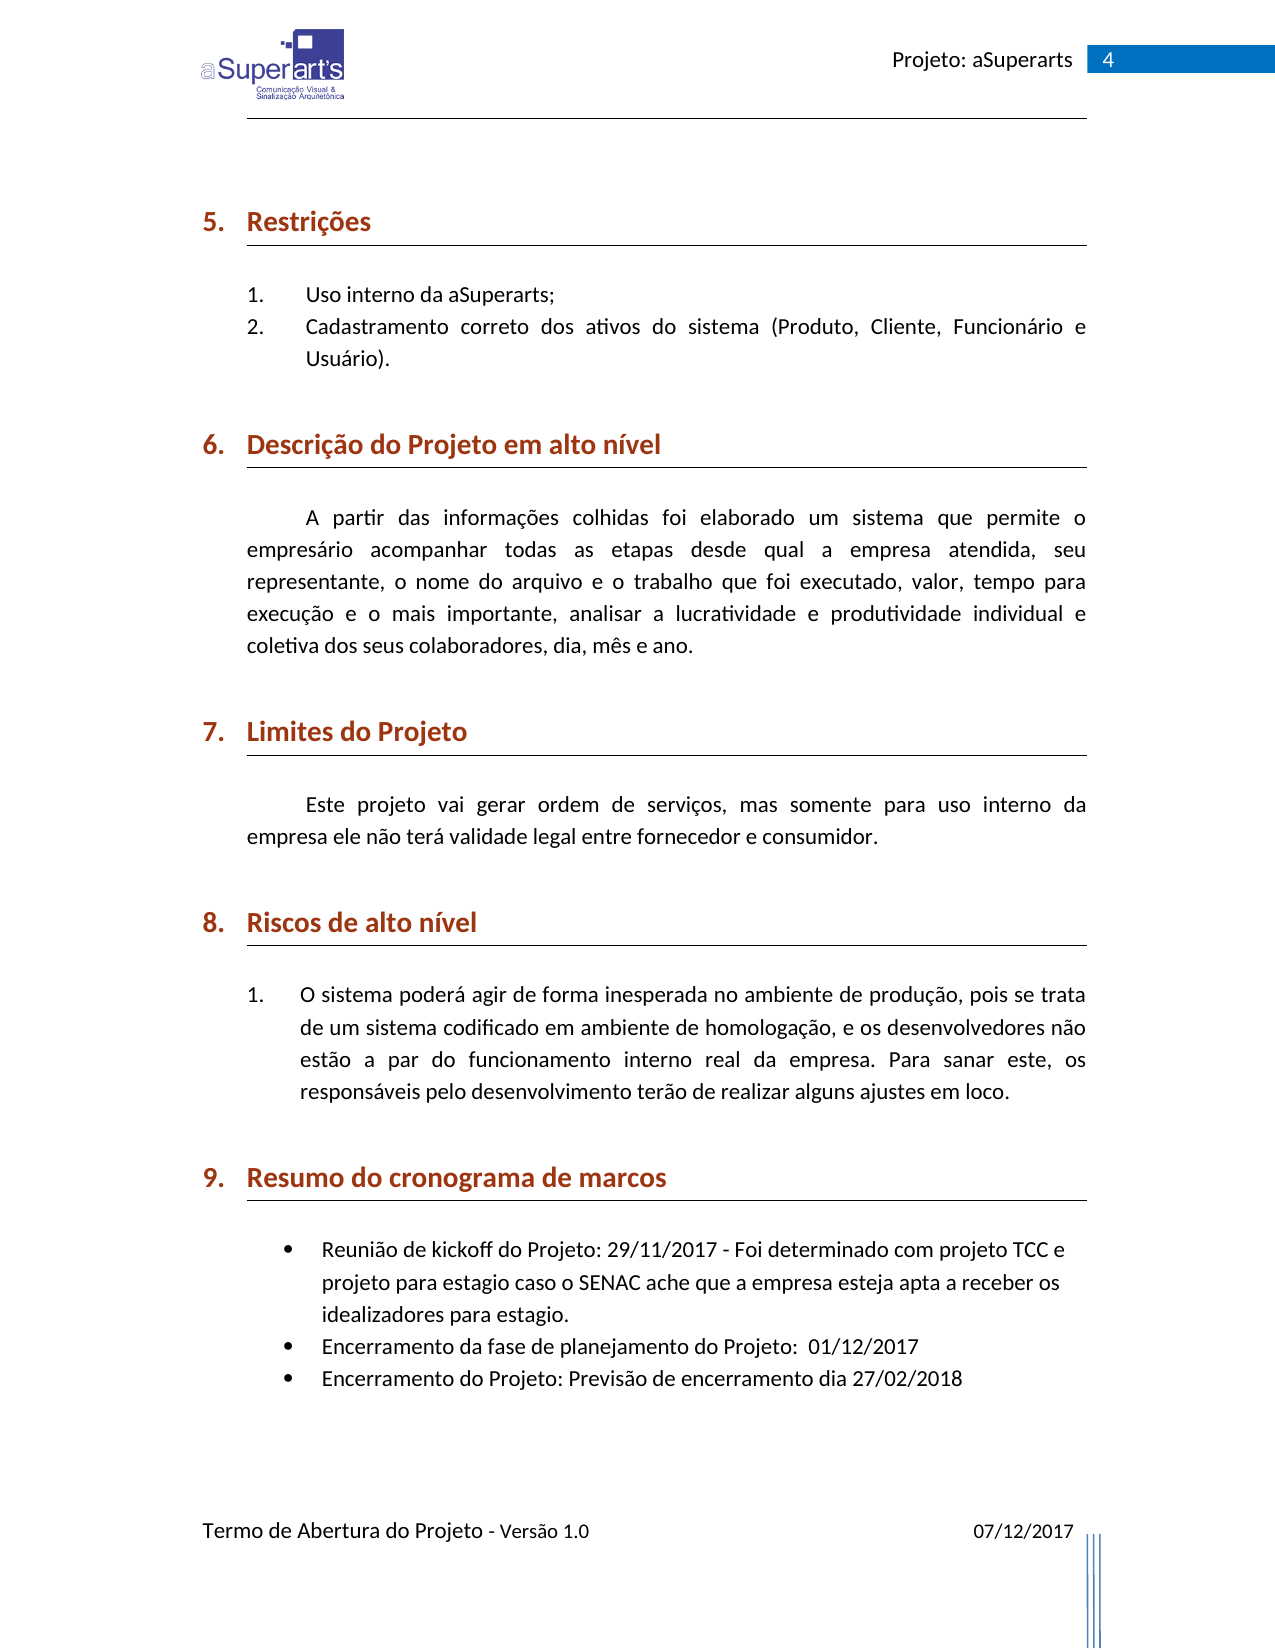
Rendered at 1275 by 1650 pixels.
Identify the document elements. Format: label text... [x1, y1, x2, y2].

subtitle Descrição do Projeto em alto nível [202, 426, 1087, 462]
text Este projeto vai gerar ordem de serviços, mas somente para uso interno da empresa ele não terá validade legal entre fornecedor e consumidor. [247, 787, 1087, 850]
list Encerramento do Projeto: Previsão de encerramento dia 27/02/2018 [284, 1364, 1087, 1392]
list Reunião de kickoff do Projeto: 29/11/2017 - Foi determinado com projeto TCC e projeto para estagio caso o SENAC ache que a empresa esteja apta a receber os idealizadores para estagio. [284, 1235, 1087, 1328]
subtitle Riscos de alto nível [202, 904, 1087, 940]
text A partir das informações colhidas foi elaborado um sistema que permite o empresário acompanhar todas as etapas desde qual a empresa atendida, seu representante, o nome do arquivo e o trabalho que foi executado, valor, tempo para execução e o mais importante, analisar a lucratividade e produtividade individual e coletiva dos seus colaboradores, dia, mês e ano. [247, 499, 1087, 659]
list Encerramento da fase de planejamento do Projeto: 01/12/2017 [284, 1332, 1087, 1360]
subtitle Restrições [202, 203, 1087, 239]
picture [187, 29, 359, 100]
subtitle Resumo do cronograma de marcos [202, 1159, 1087, 1195]
list Uso interno da aSuperarts; [247, 280, 1087, 308]
subtitle Limites do Projeto [202, 713, 1087, 749]
list Cadastramento correto dos ativos do sistema (Produto, Cliente, Funcionário e Usuário). [247, 312, 1087, 372]
list O sistema poderá agir de forma inesperada no ambiente de produção, pois se trata de um sistema codificado em ambiente de homologação, e os desenvolvedores não estão a par do funcionamento interno real da empresa. Para sanar este, os responsáveis pelo desenvolvimento terão de realizar alguns ajustes em loco. [247, 980, 1087, 1105]
